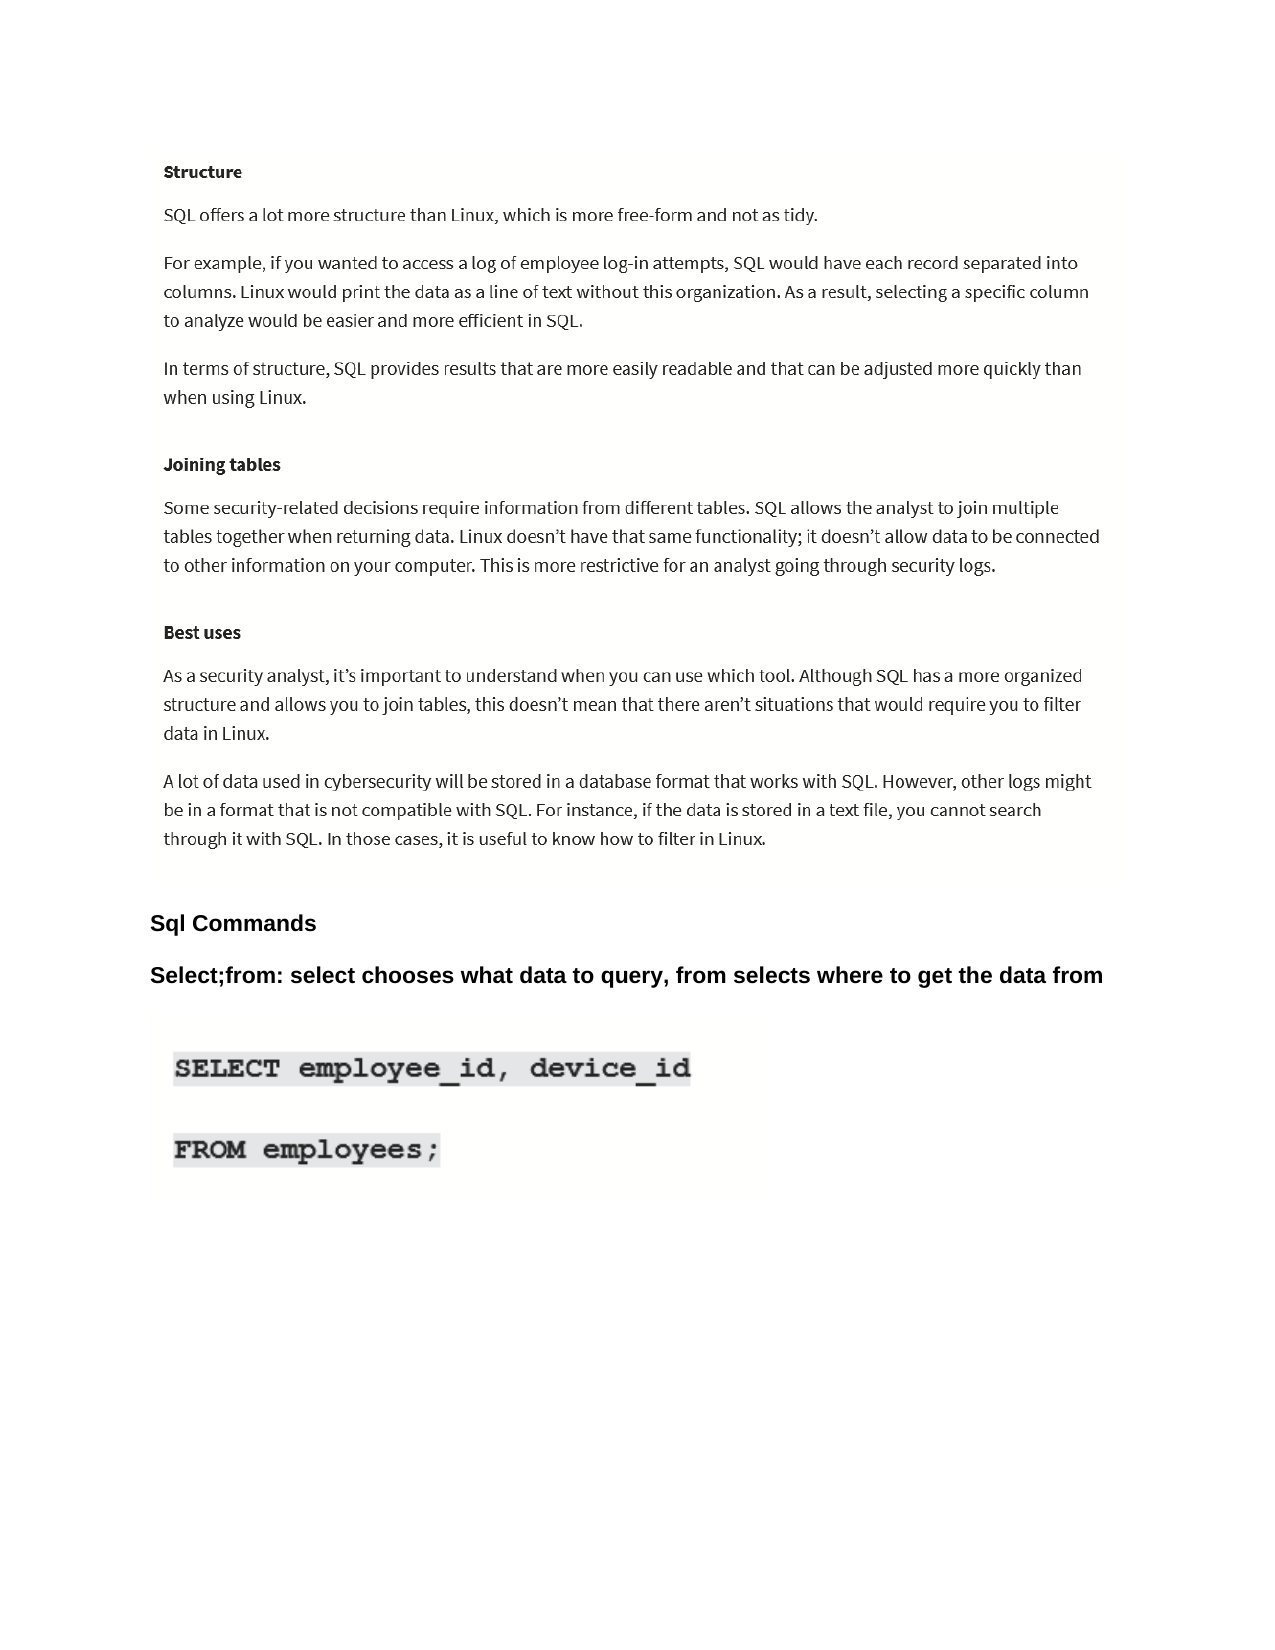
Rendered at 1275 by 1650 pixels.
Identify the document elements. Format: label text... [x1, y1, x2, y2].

text Sql Commands [150, 910, 1125, 937]
picture [150, 150, 1125, 886]
picture [150, 1013, 772, 1199]
text Select;from: select chooses what data to query, from selects where to get the data from [150, 962, 1125, 988]
